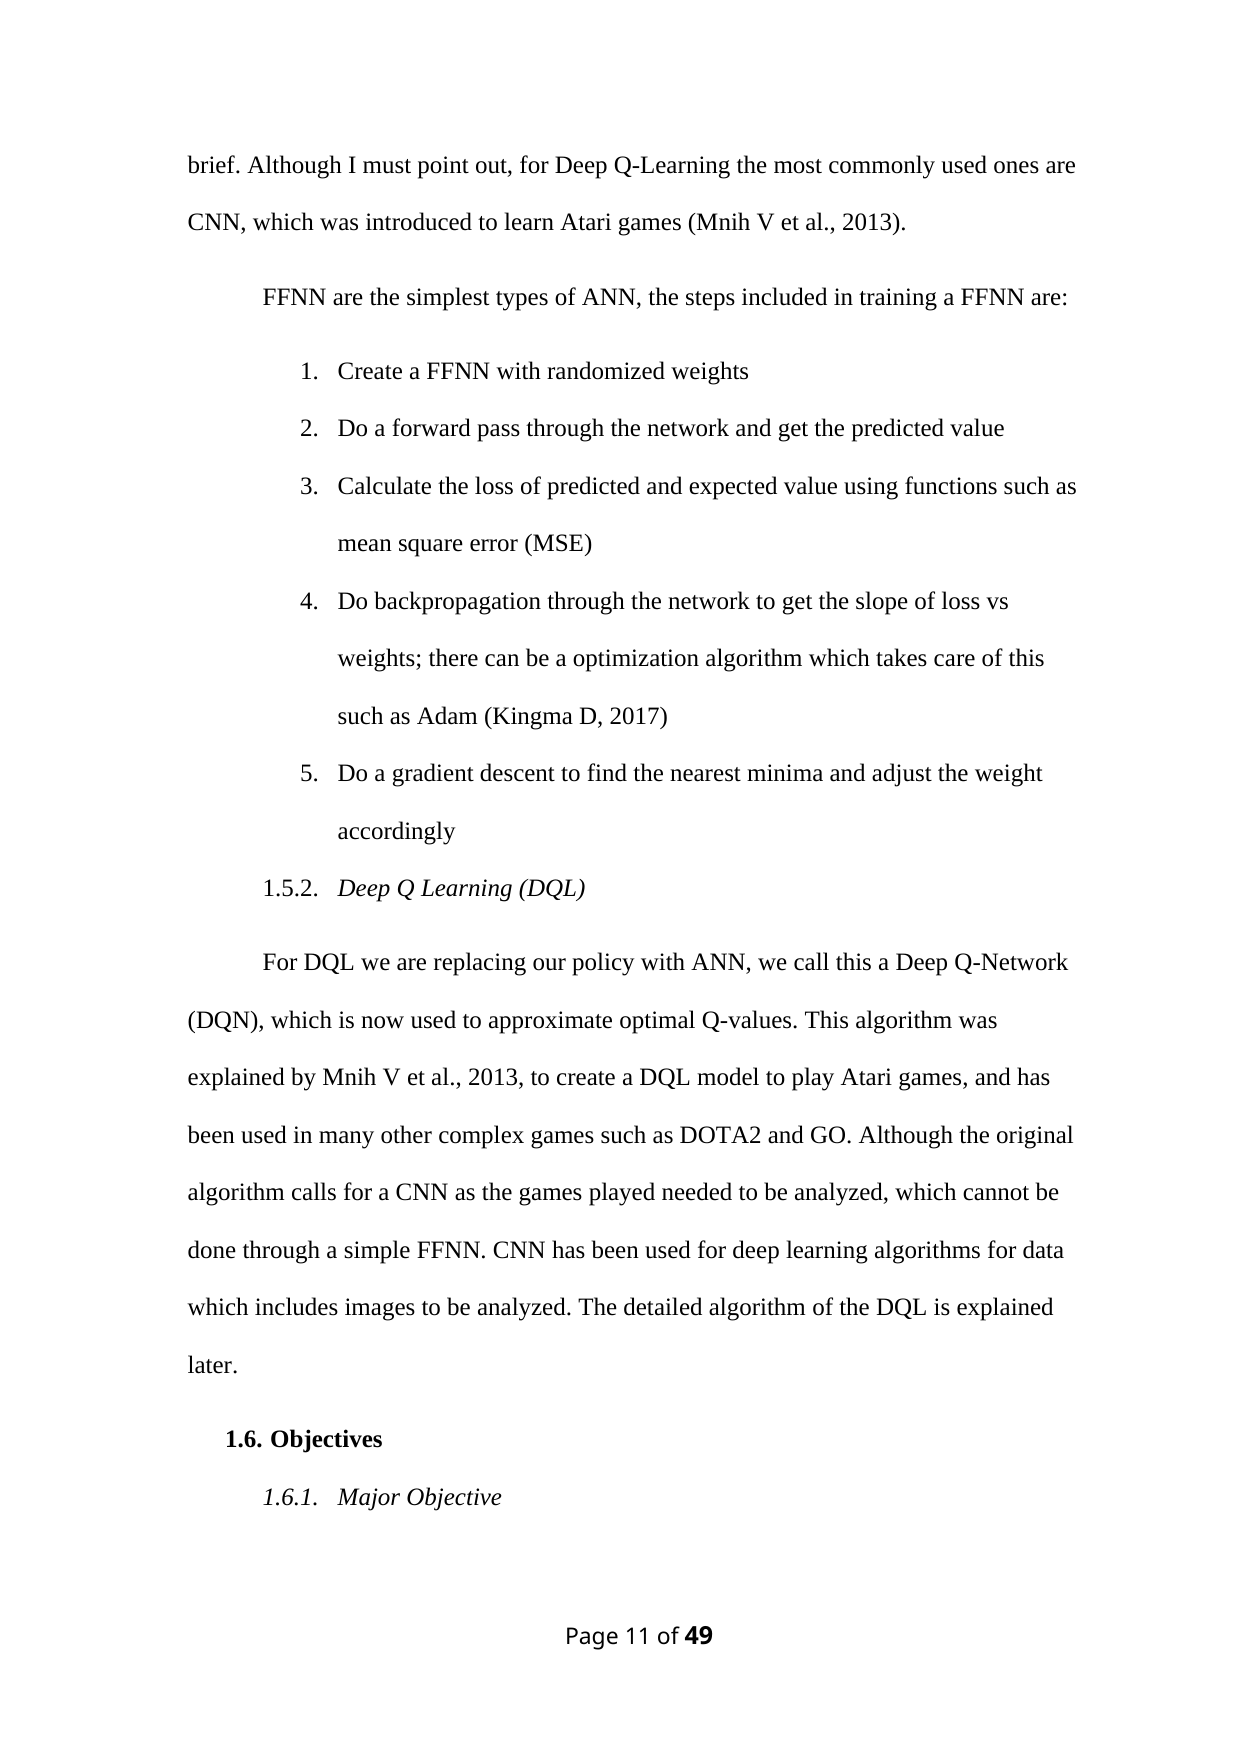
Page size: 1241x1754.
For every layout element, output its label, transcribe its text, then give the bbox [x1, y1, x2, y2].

list Deep Q Learning (DQL) [262, 873, 1090, 902]
list Do a forward pass through the network and get the predicted value [300, 413, 1090, 442]
list Calculate the loss of predicted and expected value using functions such as mean square error (MSE) [300, 471, 1090, 557]
list Objectives [225, 1424, 1090, 1453]
list Major Objective [262, 1482, 1090, 1510]
text For DQL we are replacing our policy with ANN, we call this a Deep Q-Network (DQN), which is now used to approximate optimal Q-values. This algorithm was explained by Mnih V et al., 2013, to create a DQL model to play Atari games, and has been used in many other complex games such as DOTA2 and GO. Although the original algorithm calls for a CNN as the games played needed to be analyzed, which cannot be done through a simple FFNN. CNN has been used for deep learning algorithms for data which includes images to be analyzed. The detailed algorithm of the DQL is explained later. [187, 947, 1090, 1379]
text FFNN are the simplest types of ANN, the steps included in training a FFNN are: [187, 282, 1090, 310]
list Create a FFNN with randomized weights [300, 356, 1090, 384]
list Do a gradient descent to find the nearest minima and adjust the weight accordingly [300, 758, 1090, 844]
list Do backpropagation through the network to get the slope of loss vs weights; there can be a optimization algorithm which takes care of this such as Adam (Kingma D, 2017) [300, 586, 1090, 729]
